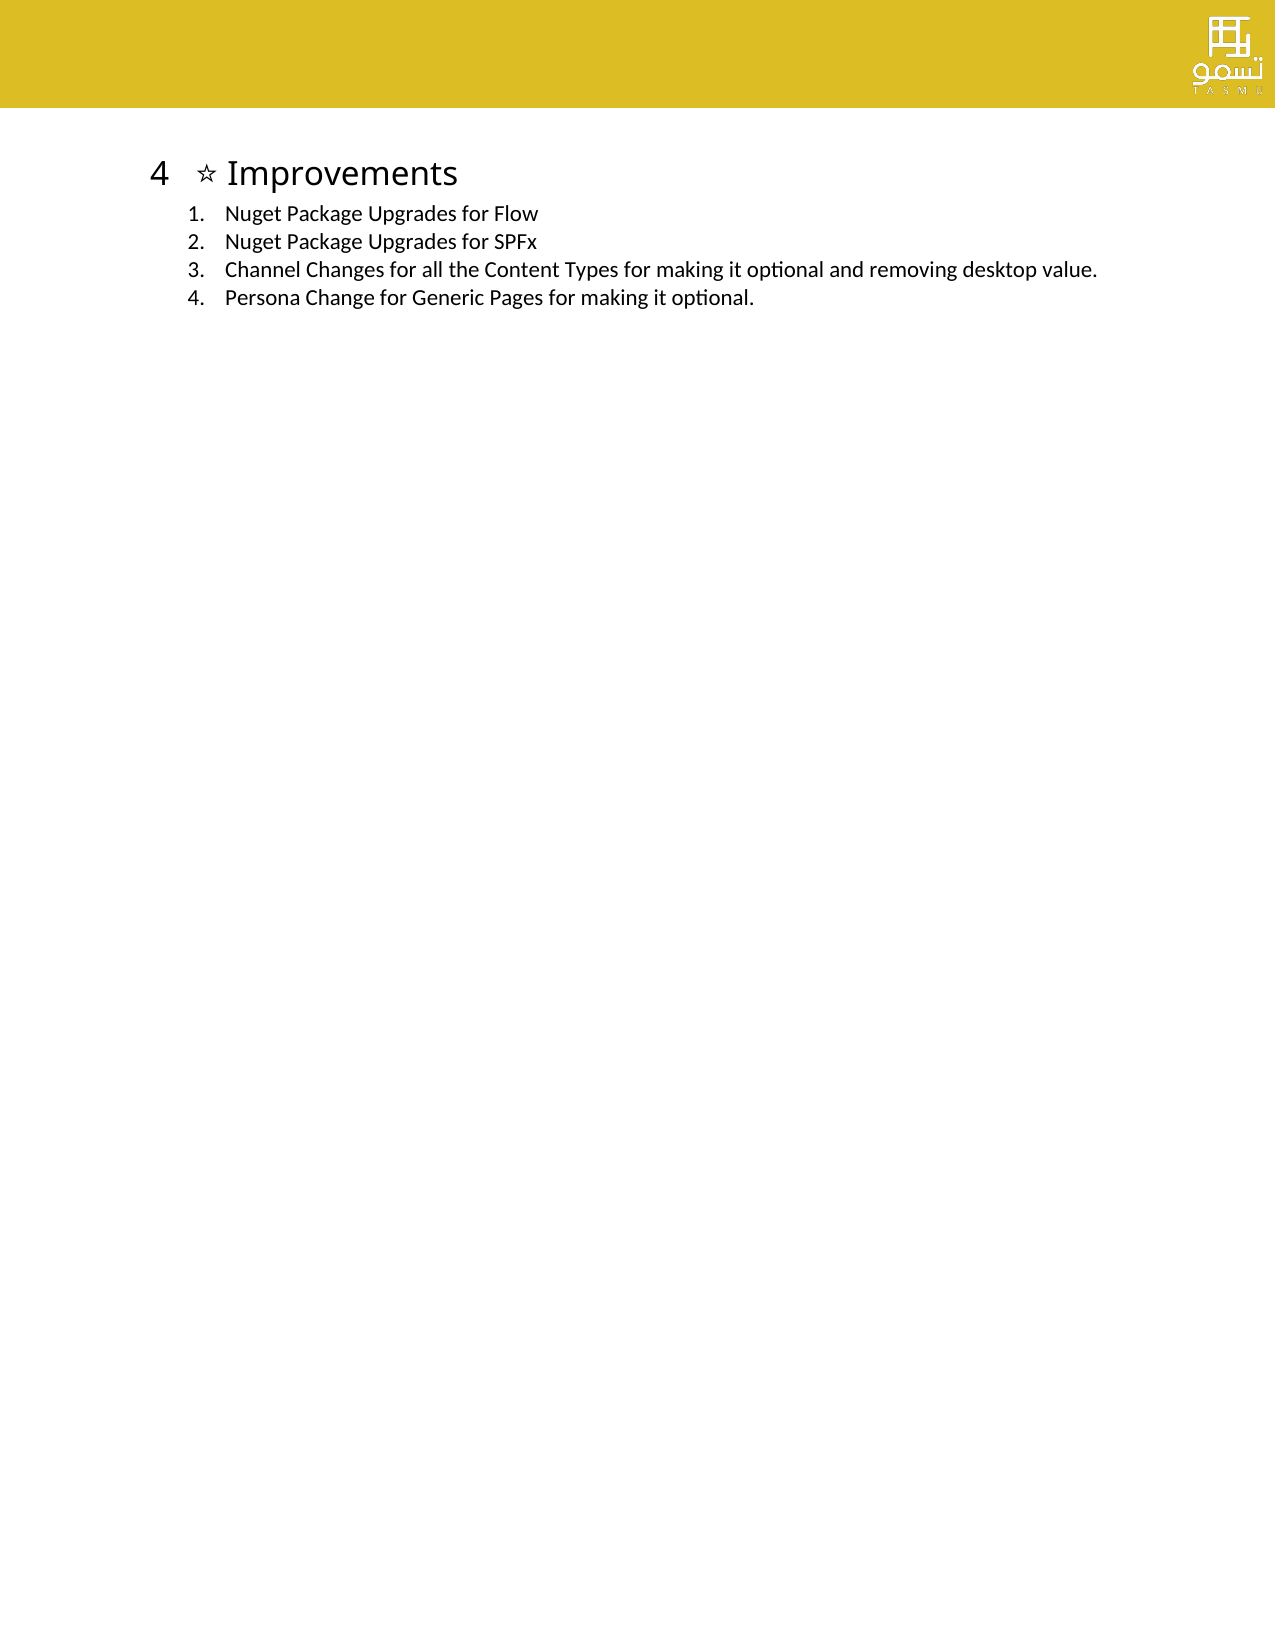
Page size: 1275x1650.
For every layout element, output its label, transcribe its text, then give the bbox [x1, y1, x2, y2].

list Nuget Package Upgrades for Flow [187, 199, 1125, 227]
list Persona Change for Generic Pages for making it optional. [187, 283, 1125, 311]
list Nuget Package Upgrades for SPFx [187, 227, 1125, 255]
list Channel Changes for all the Content Types for making it optional and removing desktop value. [187, 255, 1125, 283]
picture [1192, 12, 1263, 100]
subtitle ⭐ Improvements [150, 150, 1125, 195]
